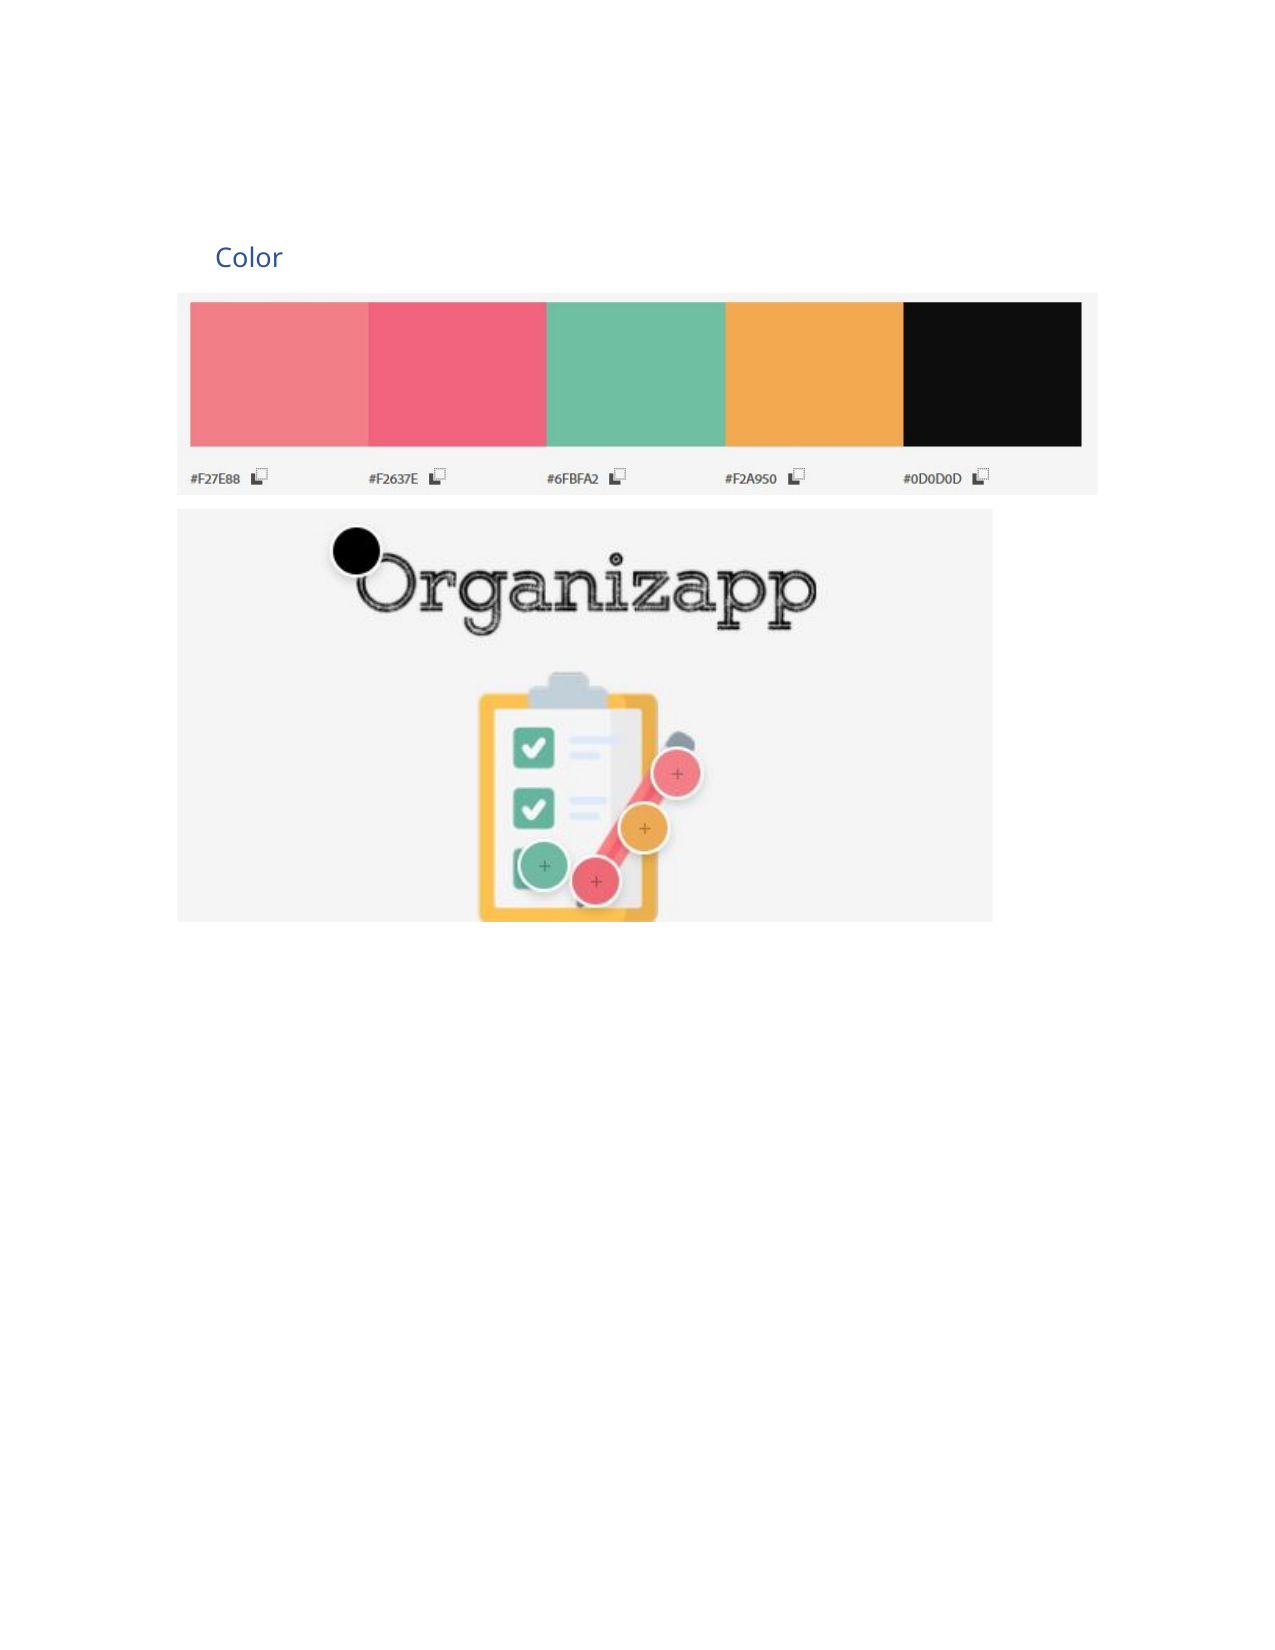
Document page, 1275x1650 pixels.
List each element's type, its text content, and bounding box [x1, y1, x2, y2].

picture [177, 293, 1098, 495]
picture [177, 509, 993, 922]
subtitle Color [215, 238, 1098, 275]
